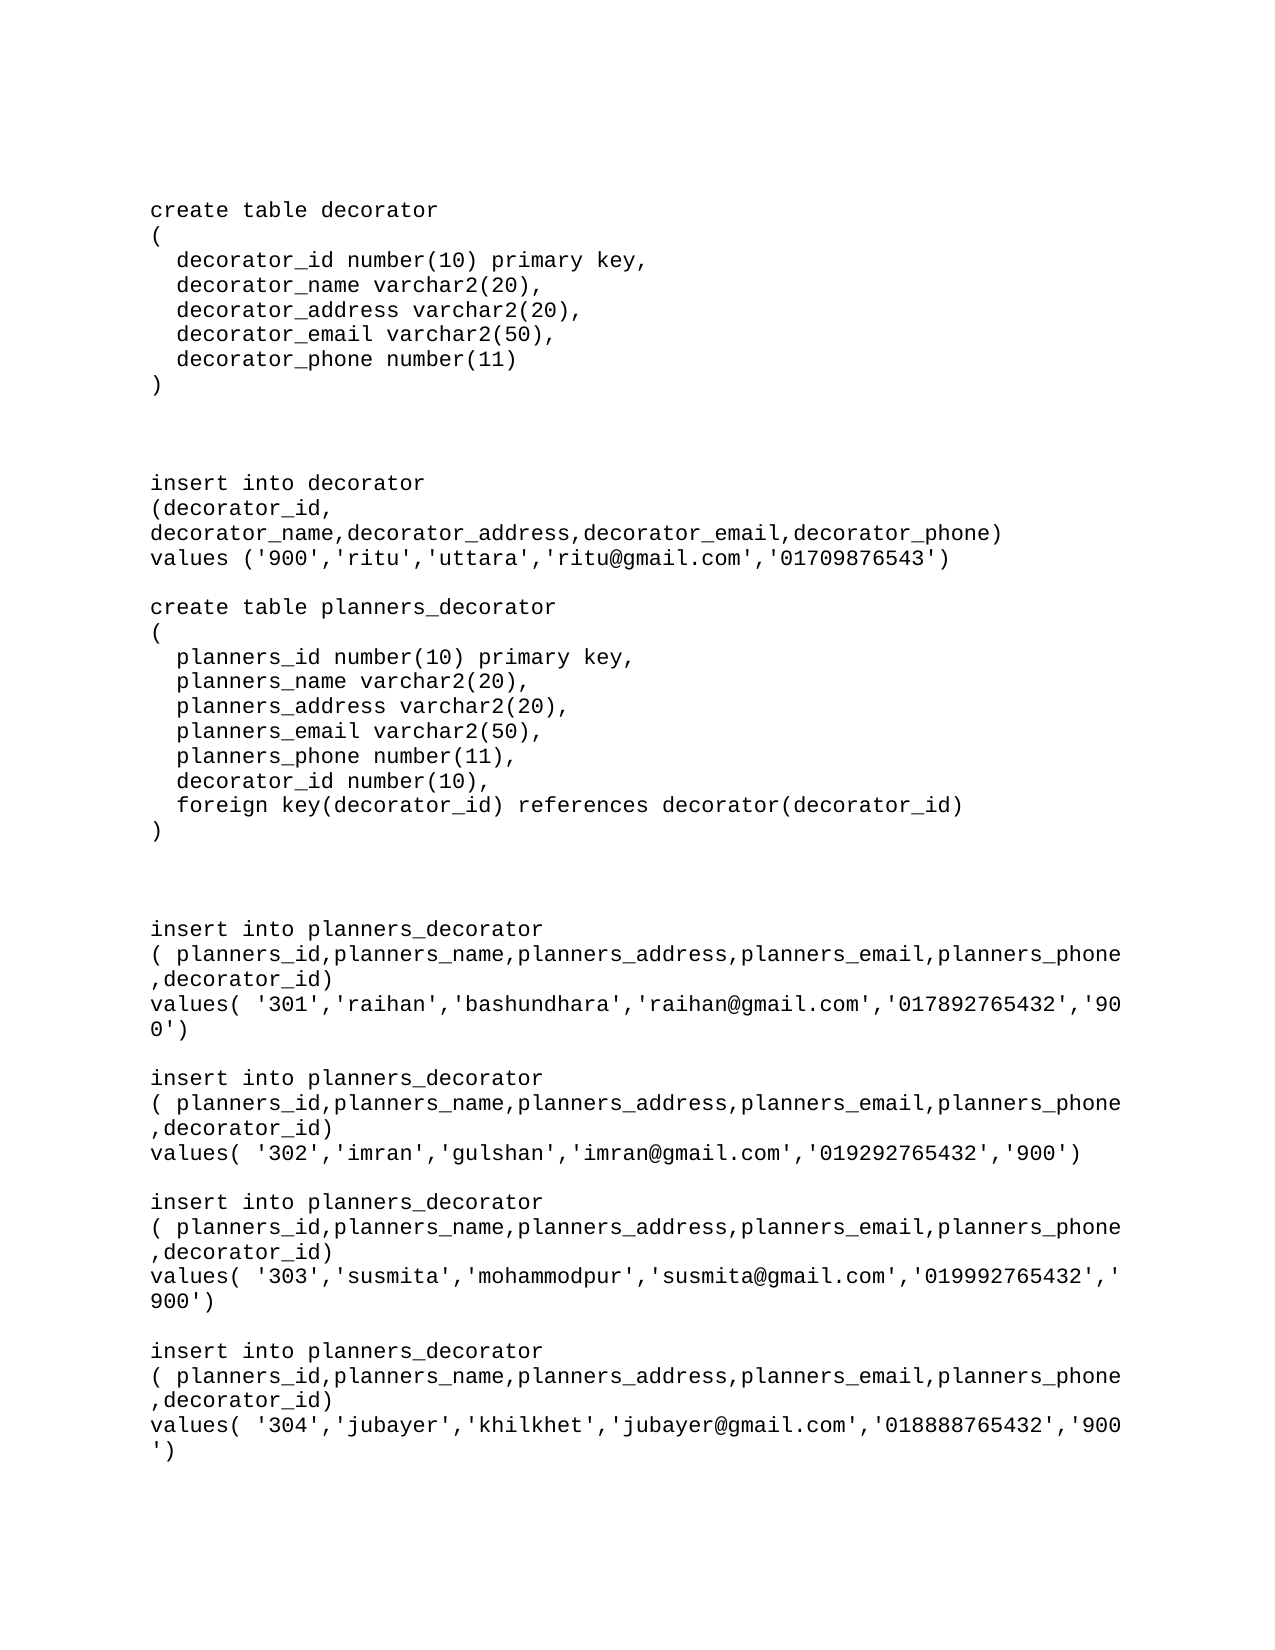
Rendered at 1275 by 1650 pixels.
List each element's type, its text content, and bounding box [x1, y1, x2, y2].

text decorator_id number(10) primary key, [150, 249, 1125, 274]
text create table planners_decorator [150, 596, 1125, 621]
text insert into planners_decorator [150, 918, 1125, 943]
text ( planners_id,planners_name,planners_address,planners_email,planners_phone,decorator_id) [150, 1092, 1125, 1142]
text ) [150, 373, 1125, 398]
text ( [150, 621, 1125, 646]
text insert into decorator [150, 472, 1125, 497]
text decorator_address varchar2(20), [150, 299, 1125, 323]
text ( [150, 224, 1125, 249]
text planners_address varchar2(20), [150, 695, 1125, 720]
text planners_email varchar2(50), [150, 720, 1125, 745]
text ( planners_id,planners_name,planners_address,planners_email,planners_phone,decorator_id) [150, 1216, 1125, 1266]
text ( planners_id,planners_name,planners_address,planners_email,planners_phone,decorator_id) [150, 943, 1125, 993]
text values( '301','raihan','bashundhara','raihan@gmail.com','017892765432','900') [150, 993, 1125, 1042]
text decorator_id number(10), [150, 770, 1125, 794]
text values( '302','imran','gulshan','imran@gmail.com','019292765432','900') [150, 1142, 1125, 1166]
text planners_phone number(11), [150, 745, 1125, 770]
text insert into planners_decorator [150, 1191, 1125, 1216]
text ) [150, 819, 1125, 844]
text (decorator_id, decorator_name,decorator_address,decorator_email,decorator_phone) [150, 497, 1125, 547]
text foreign key(decorator_id) references decorator(decorator_id) [150, 794, 1125, 819]
text decorator_name varchar2(20), [150, 274, 1125, 299]
text decorator_email varchar2(50), [150, 323, 1125, 348]
text create table decorator [150, 199, 1125, 224]
text insert into planners_decorator [150, 1067, 1125, 1092]
text insert into planners_decorator [150, 1340, 1125, 1365]
text planners_id number(10) primary key, [150, 646, 1125, 671]
text values( '303','susmita','mohammodpur','susmita@gmail.com','019992765432','900') [150, 1266, 1125, 1315]
text planners_name varchar2(20), [150, 671, 1125, 695]
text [150, 1365, 1125, 1414]
text decorator_phone number(11) [150, 348, 1125, 373]
text values ('900','ritu','uttara','ritu@gmail.com','01709876543') [150, 547, 1125, 571]
text values( '304','jubayer','khilkhet','jubayer@gmail.com','018888765432','900') [150, 1414, 1125, 1464]
